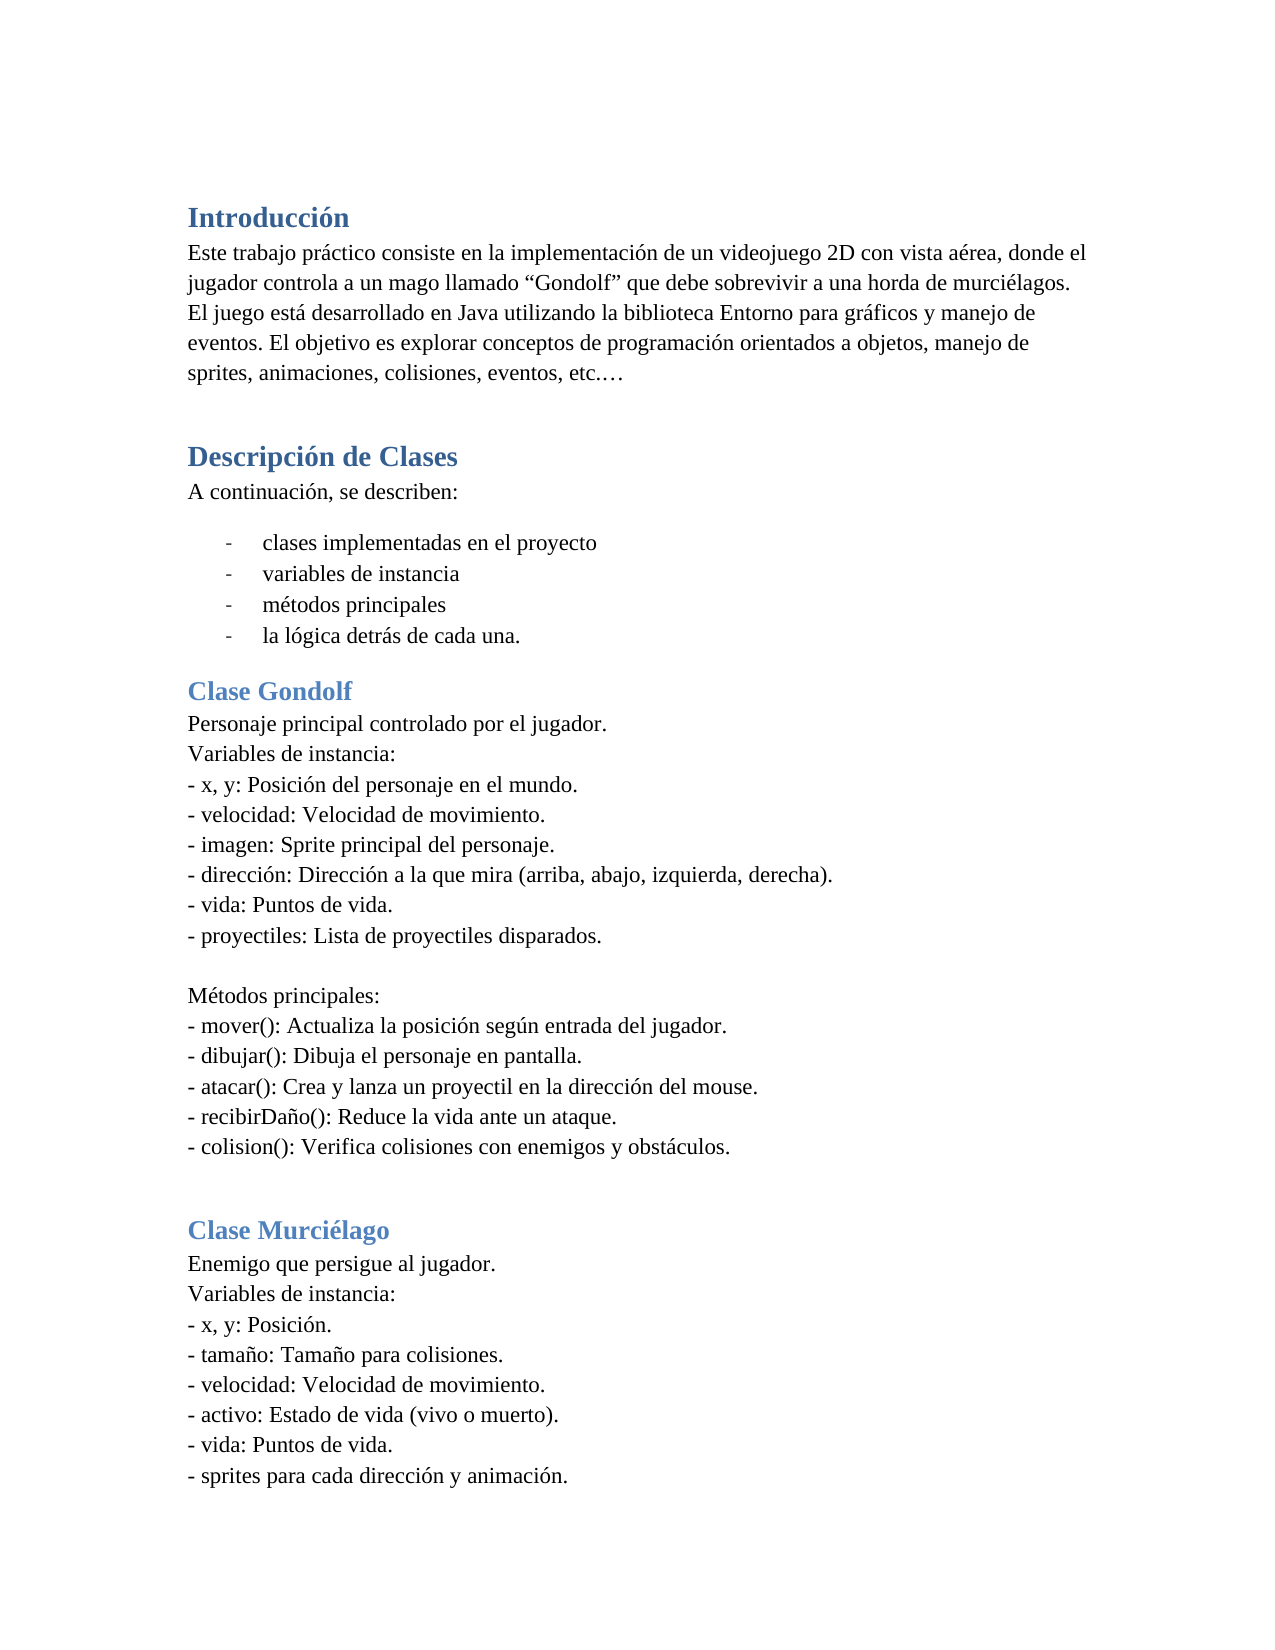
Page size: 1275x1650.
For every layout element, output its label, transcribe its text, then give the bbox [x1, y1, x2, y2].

text Este trabajo práctico consiste en la implementación de un videojuego 2D con vista aérea, donde el jugador controla a un mago llamado “Gondolf” que debe sobrevivir a una horda de murciélagos. El juego está desarrollado en Java utilizando la biblioteca Entorno para gráficos y manejo de eventos. El objetivo es explorar conceptos de programación orientados a objetos, manejo de sprites, animaciones, colisiones, eventos, etc.… [187, 238, 1087, 386]
list clases implementadas en el proyecto [225, 529, 1087, 556]
list métodos principales [225, 591, 1087, 618]
subtitle Descripción de Clases [187, 439, 1087, 473]
list la lógica detrás de cada una. [225, 623, 1087, 650]
subtitle Clase Gondolf [187, 674, 1087, 706]
subtitle Introducción [187, 200, 1087, 233]
text A continuación, se describen: [187, 478, 1087, 504]
subtitle Clase Murciélago [187, 1214, 1087, 1246]
text Personaje principal controlado por el jugador. Variables de instancia: - x, y: Posición del personaje en el mundo. - velocidad: Velocidad de movimiento. - imagen: Sprite principal del personaje. - dirección: Dirección a la que mira (arriba, abajo, izquierda, derecha). - vida: Puntos de vida. - proyectiles: Lista de proyectiles disparados. Métodos principales: - mover(): Actualiza la posición según entrada del jugador. - dibujar(): Dibuja el personaje en pantalla. - atacar(): Crea y lanza un proyectil en la dirección del mouse. - recibirDaño(): Reduce la vida ante un ataque. - colision(): Verifica colisiones con enemigos y obstáculos. [187, 710, 1087, 1190]
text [187, 1250, 1087, 1488]
list variables de instancia [225, 560, 1087, 587]
